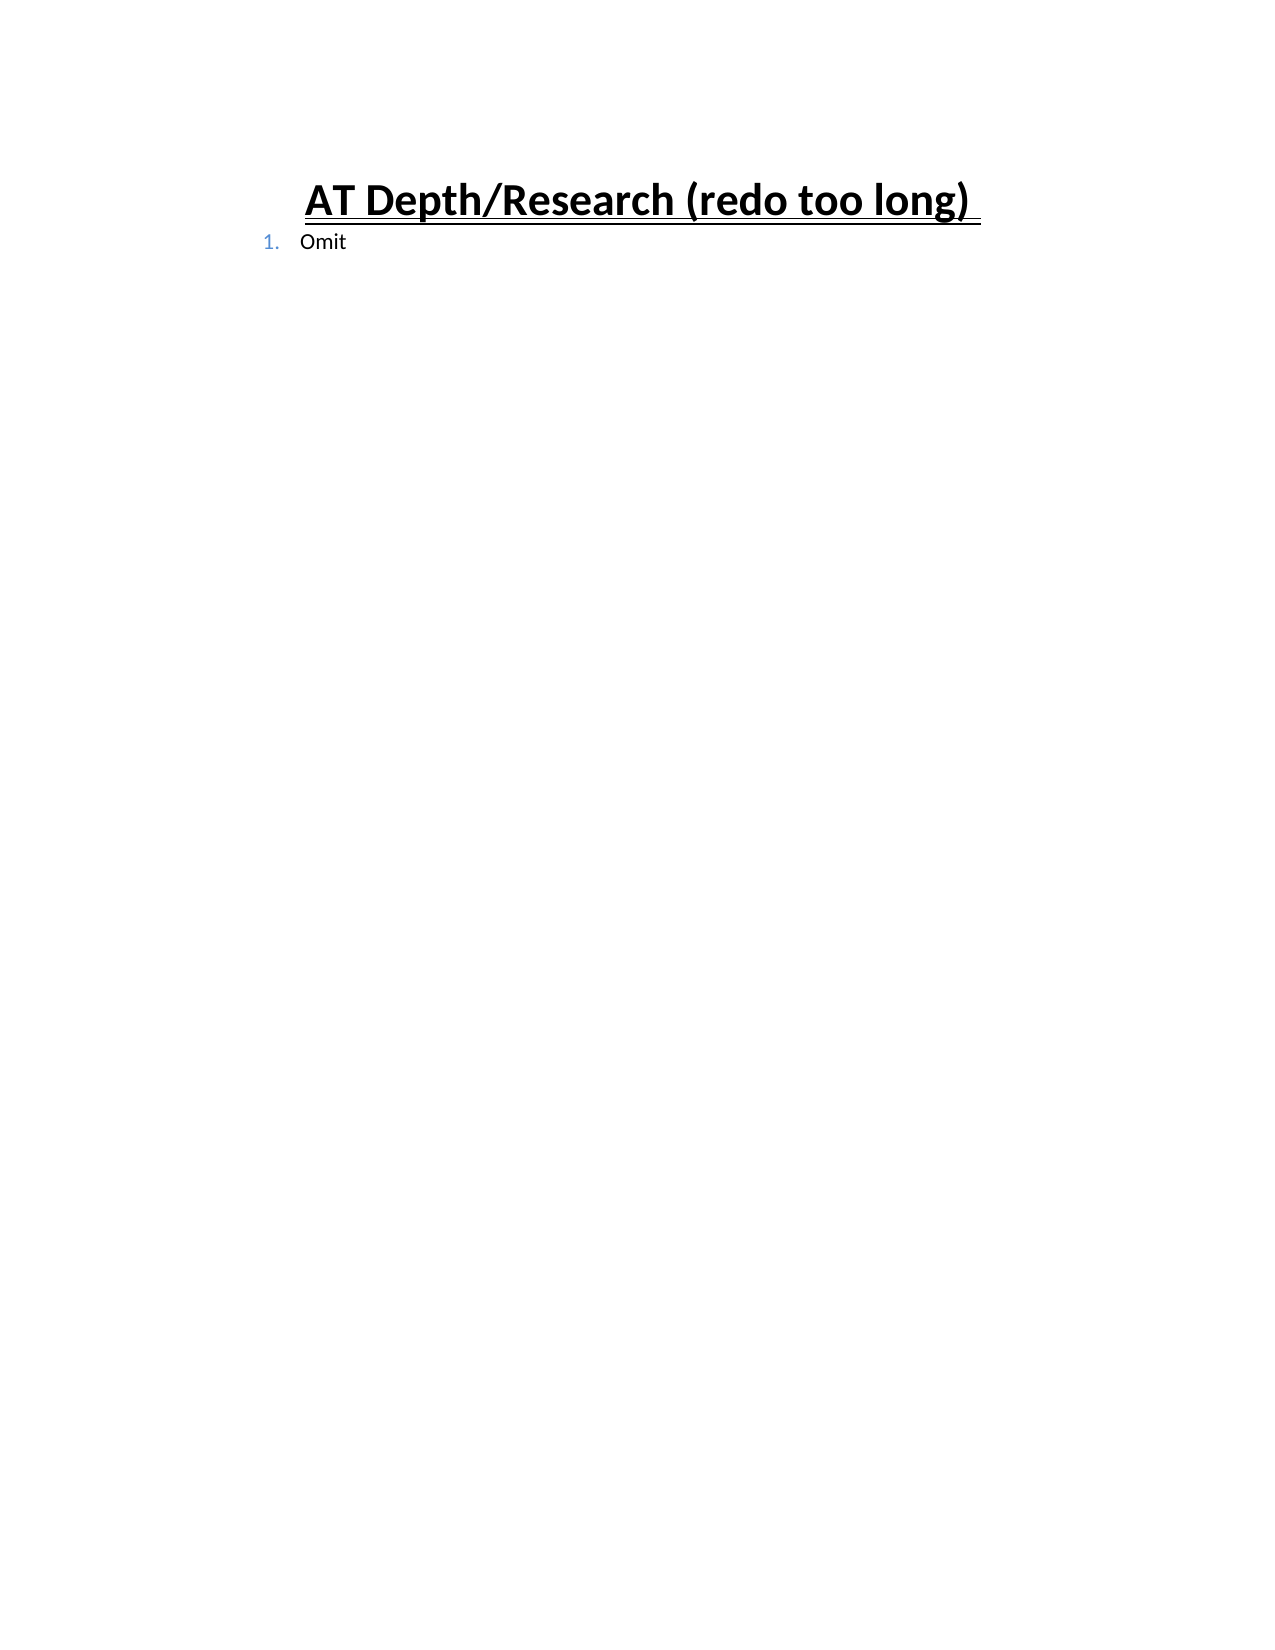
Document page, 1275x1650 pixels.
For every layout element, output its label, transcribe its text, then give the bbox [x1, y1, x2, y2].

subtitle AT Depth/Research (redo too long) [187, 171, 1087, 227]
list Omit [262, 227, 1087, 255]
